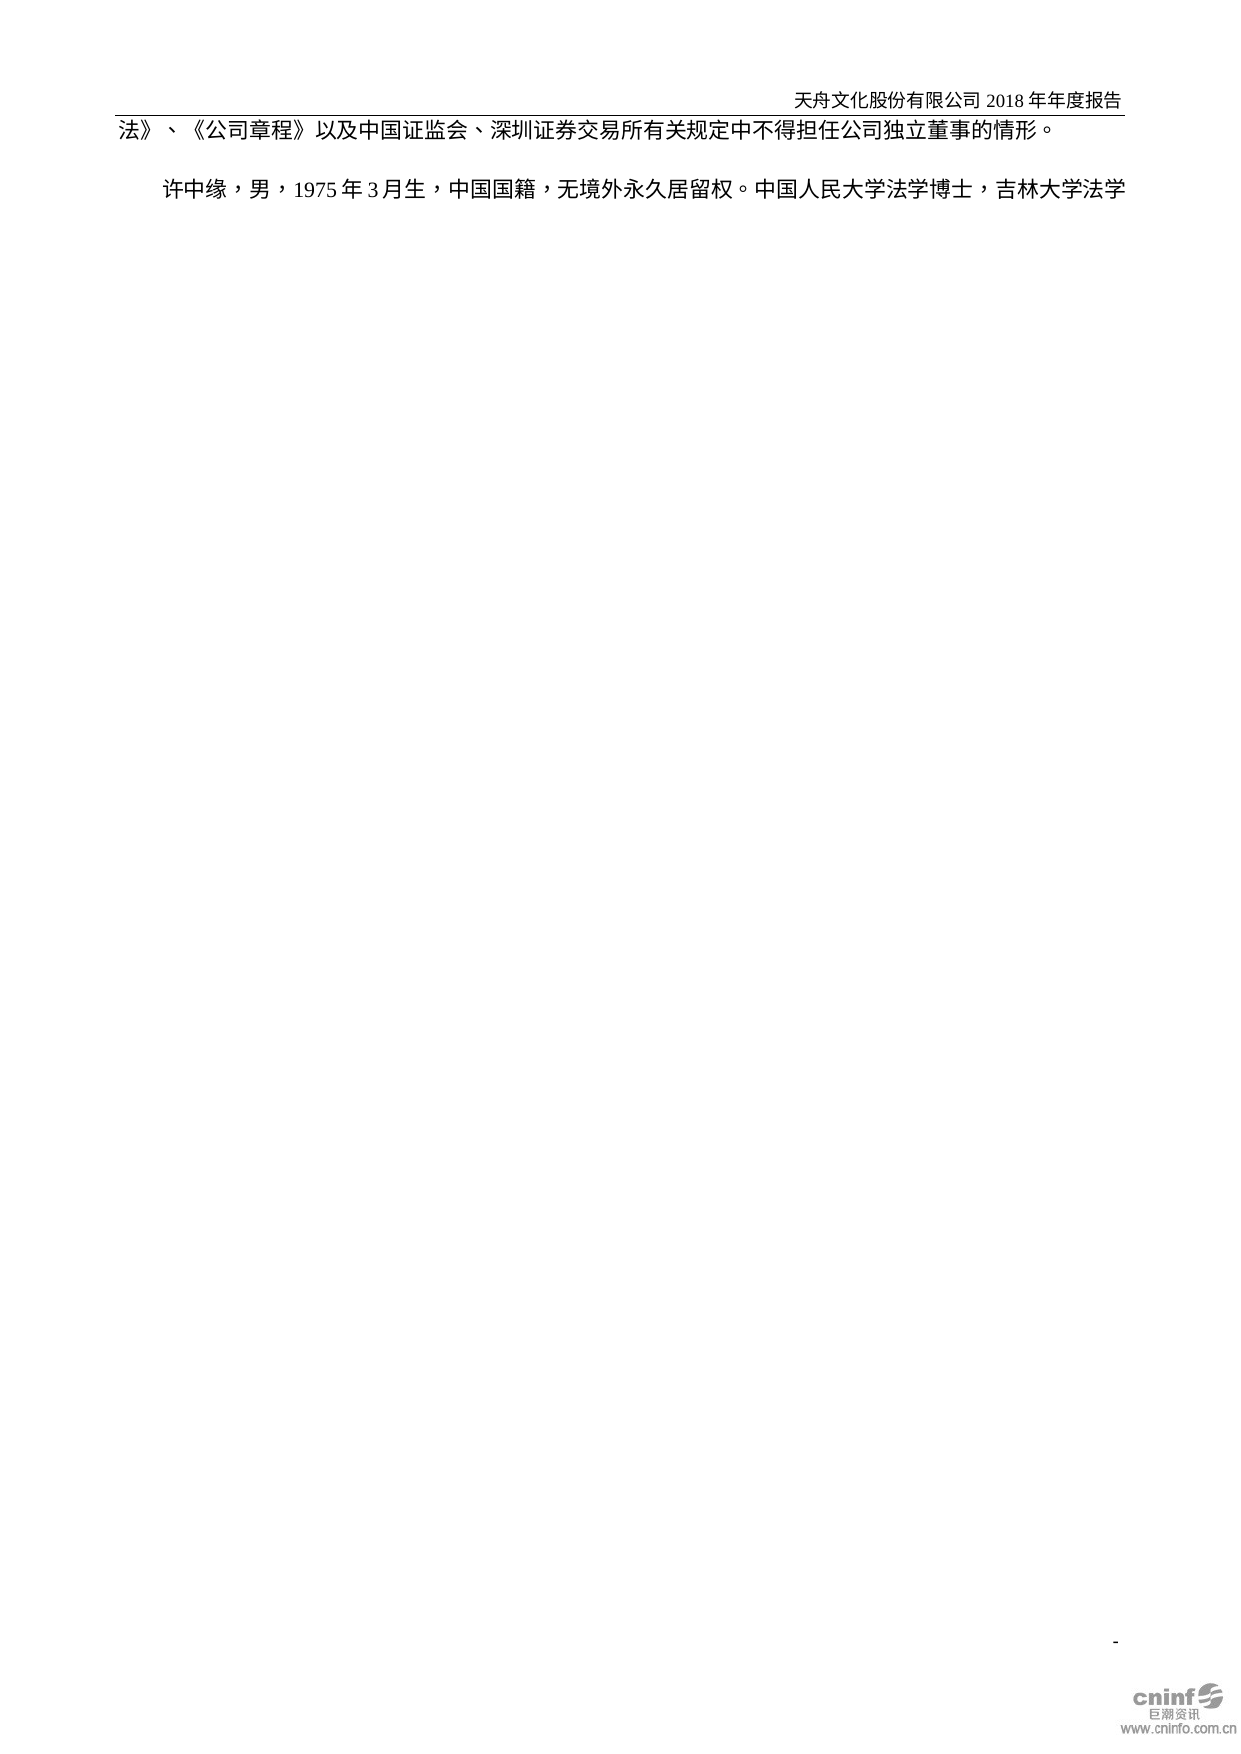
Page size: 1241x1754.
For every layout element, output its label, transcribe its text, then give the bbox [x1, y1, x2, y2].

subtitle 许中缘，男，1975年3月生，中国国籍，无境外永久居留权。中国人民大学法学博士，吉林大学法学 [162, 173, 1240, 203]
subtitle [118, 114, 1123, 144]
picture [1115, 1680, 1240, 1737]
